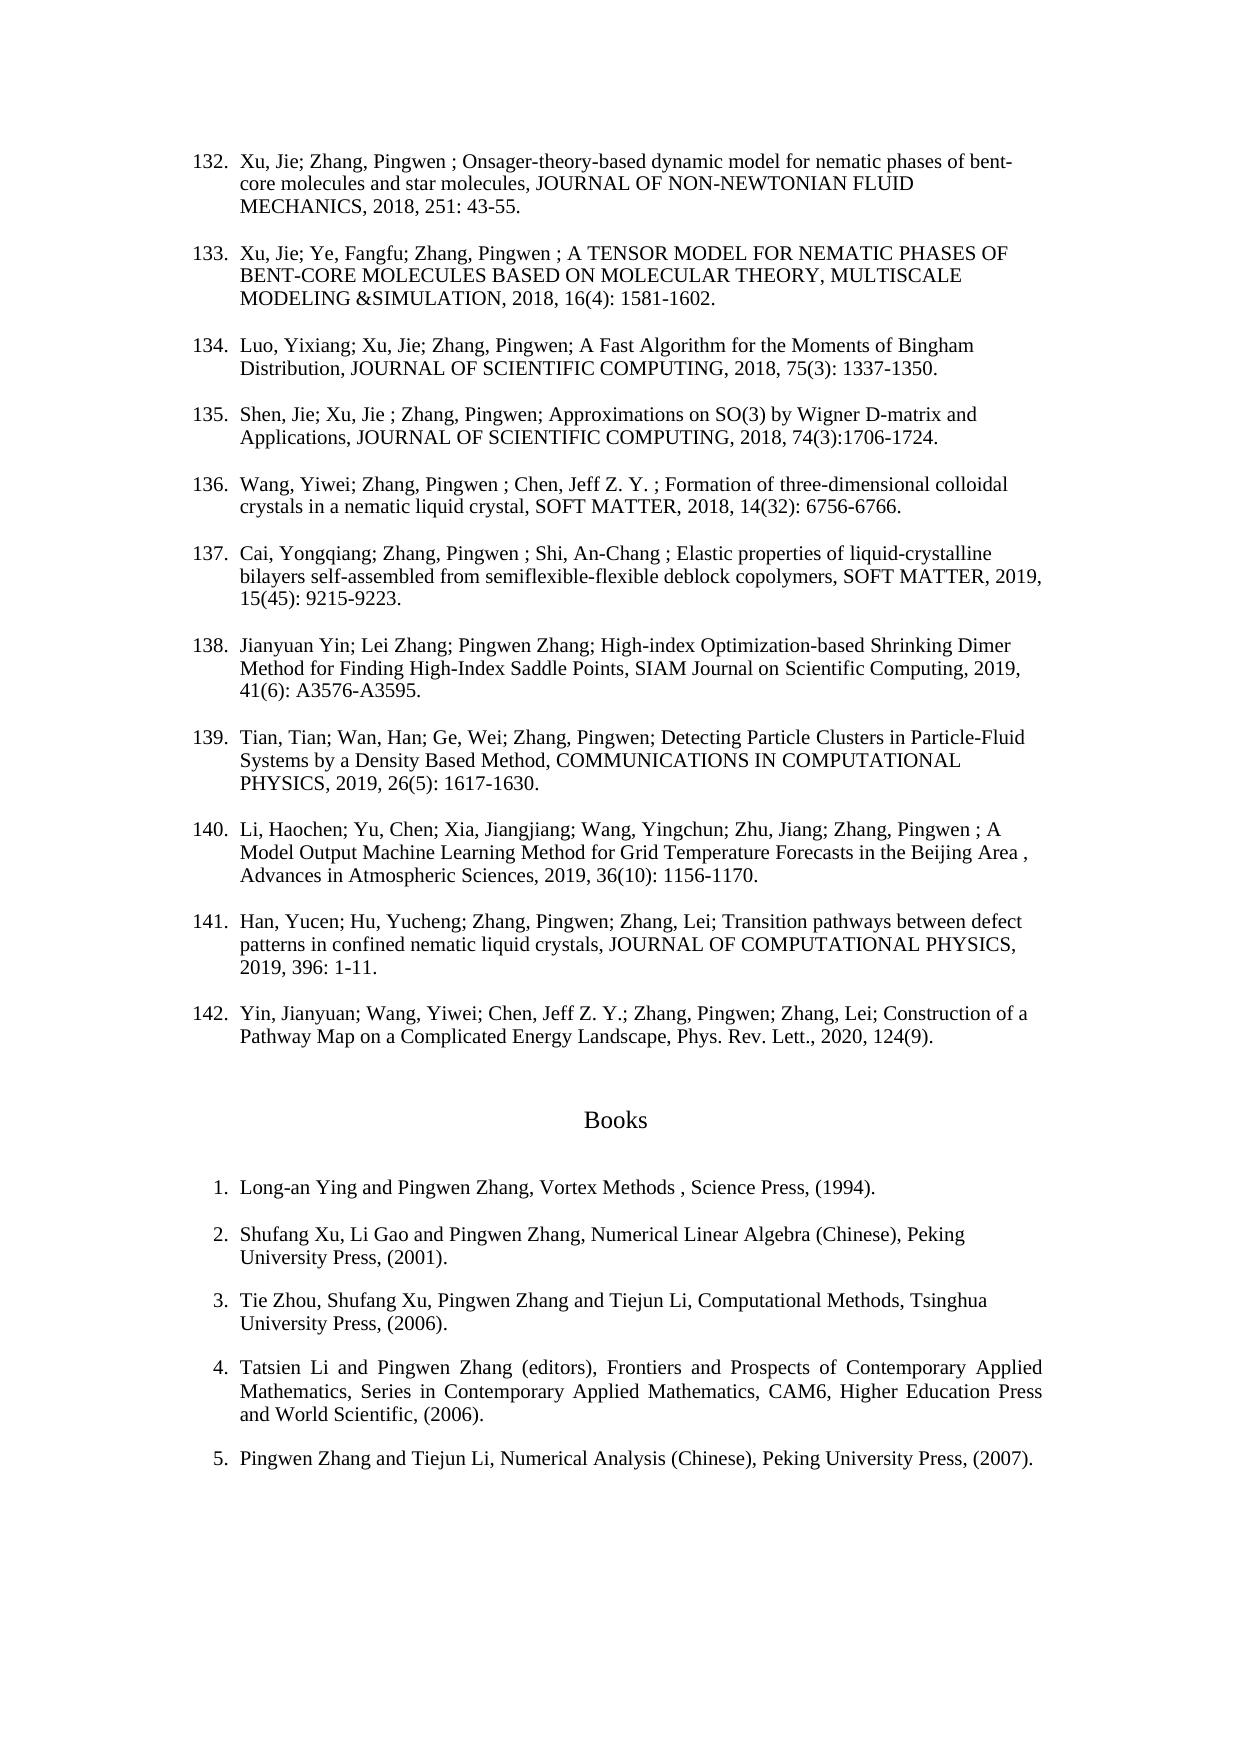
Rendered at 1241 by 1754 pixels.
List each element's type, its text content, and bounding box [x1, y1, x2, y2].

list Han, Yucen; Hu, Yucheng; Zhang, Pingwen; Zhang, Lei; Transition pathways between defect patterns in confined nematic liquid crystals, JOURNAL OF COMPUTATIONAL PHYSICS, 2019, 396: 1-11. [192, 911, 1044, 979]
list Shufang Xu, Li Gao and Pingwen Zhang, Numerical Linear Algebra (Chinese), Peking University Press, (2001). [213, 1223, 1044, 1269]
list Wang, Yiwei; Zhang, Pingwen ; Chen, Jeff Z. Y. ; Formation of three-dimensional colloidal crystals in a nematic liquid crystal, SOFT MATTER, 2018, 14(32): 6756-6766. [192, 473, 1044, 518]
text Books [150, 1105, 1081, 1134]
list Li, Haochen; Yu, Chen; Xia, Jiangjiang; Wang, Yingchun; Zhu, Jiang; Zhang, Pingwen ; A Model Output Machine Learning Method for Grid Temperature Forecasts in the Beijing Area , Advances in Atmospheric Sciences, 2019, 36(10): 1156-1170. [192, 818, 1044, 887]
list Xu, Jie; Ye, Fangfu; Zhang, Pingwen ; A TENSOR MODEL FOR NEMATIC PHASES OF BENT-CORE MOLECULES BASED ON MOLECULAR THEORY, MULTISCALE MODELING &SIMULATION, 2018, 16(4): 1581-1602. [192, 242, 1044, 310]
list Long-an Ying and Pingwen Zhang, Vortex Methods , Science Press, (1994). [213, 1175, 1090, 1199]
list Cai, Yongqiang; Zhang, Pingwen ; Shi, An-Chang ; Elastic properties of liquid-crystalline bilayers self-assembled from semiflexible-flexible deblock copolymers, SOFT MATTER, 2019, 15(45): 9215-9223. [192, 542, 1044, 610]
list Yin, Jianyuan; Wang, Yiwei; Chen, Jeff Z. Y.; Zhang, Pingwen; Zhang, Lei; Construction of a Pathway Map on a Complicated Energy Landscape, Phys. Rev. Lett., 2020, 124(9). [192, 1003, 1044, 1048]
list Pingwen Zhang and Tiejun Li, Numerical Analysis (Chinese), Peking University Press, (2007). [213, 1448, 1044, 1470]
list Tie Zhou, Shufang Xu, Pingwen Zhang and Tiejun Li, Computational Methods, Tsinghua University Press, (2006). [213, 1290, 1044, 1335]
list Tian, Tian; Wan, Han; Ge, Wei; Zhang, Pingwen; Detecting Particle Clusters in Particle-Fluid Systems by a Density Based Method, COMMUNICATIONS IN COMPUTATIONAL PHYSICS, 2019, 26(5): 1617-1630. [192, 726, 1044, 794]
list Luo, Yixiang; Xu, Jie; Zhang, Pingwen; A Fast Algorithm for the Moments of Bingham Distribution, JOURNAL OF SCIENTIFIC COMPUTING, 2018, 75(3): 1337-1350. [192, 334, 1044, 379]
list Xu, Jie; Zhang, Pingwen ; Onsager-theory-based dynamic model for nematic phases of bent-core molecules and star molecules, JOURNAL OF NON-NEWTONIAN FLUID MECHANICS, 2018, 251: 43-55. [192, 150, 1044, 218]
list Shen, Jie; Xu, Jie ; Zhang, Pingwen; Approximations on SO(3) by Wigner D-matrix and Applications, JOURNAL OF SCIENTIFIC COMPUTING, 2018, 74(3):1706-1724. [192, 403, 1044, 449]
list Jianyuan Yin; Lei Zhang; Pingwen Zhang; High-index Optimization-based Shrinking Dimer Method for Finding High-Index Saddle Points, SIAM Journal on Scientific Computing, 2019, 41(6): A3576-A3595. [192, 634, 1044, 702]
list Tatsien Li and Pingwen Zhang (editors), Frontiers and Prospects of Contemporary Applied Mathematics, Series in Contemporary Applied Mathematics, CAM6, Higher Education Press and World Scientific, (2006). [213, 1356, 1044, 1426]
